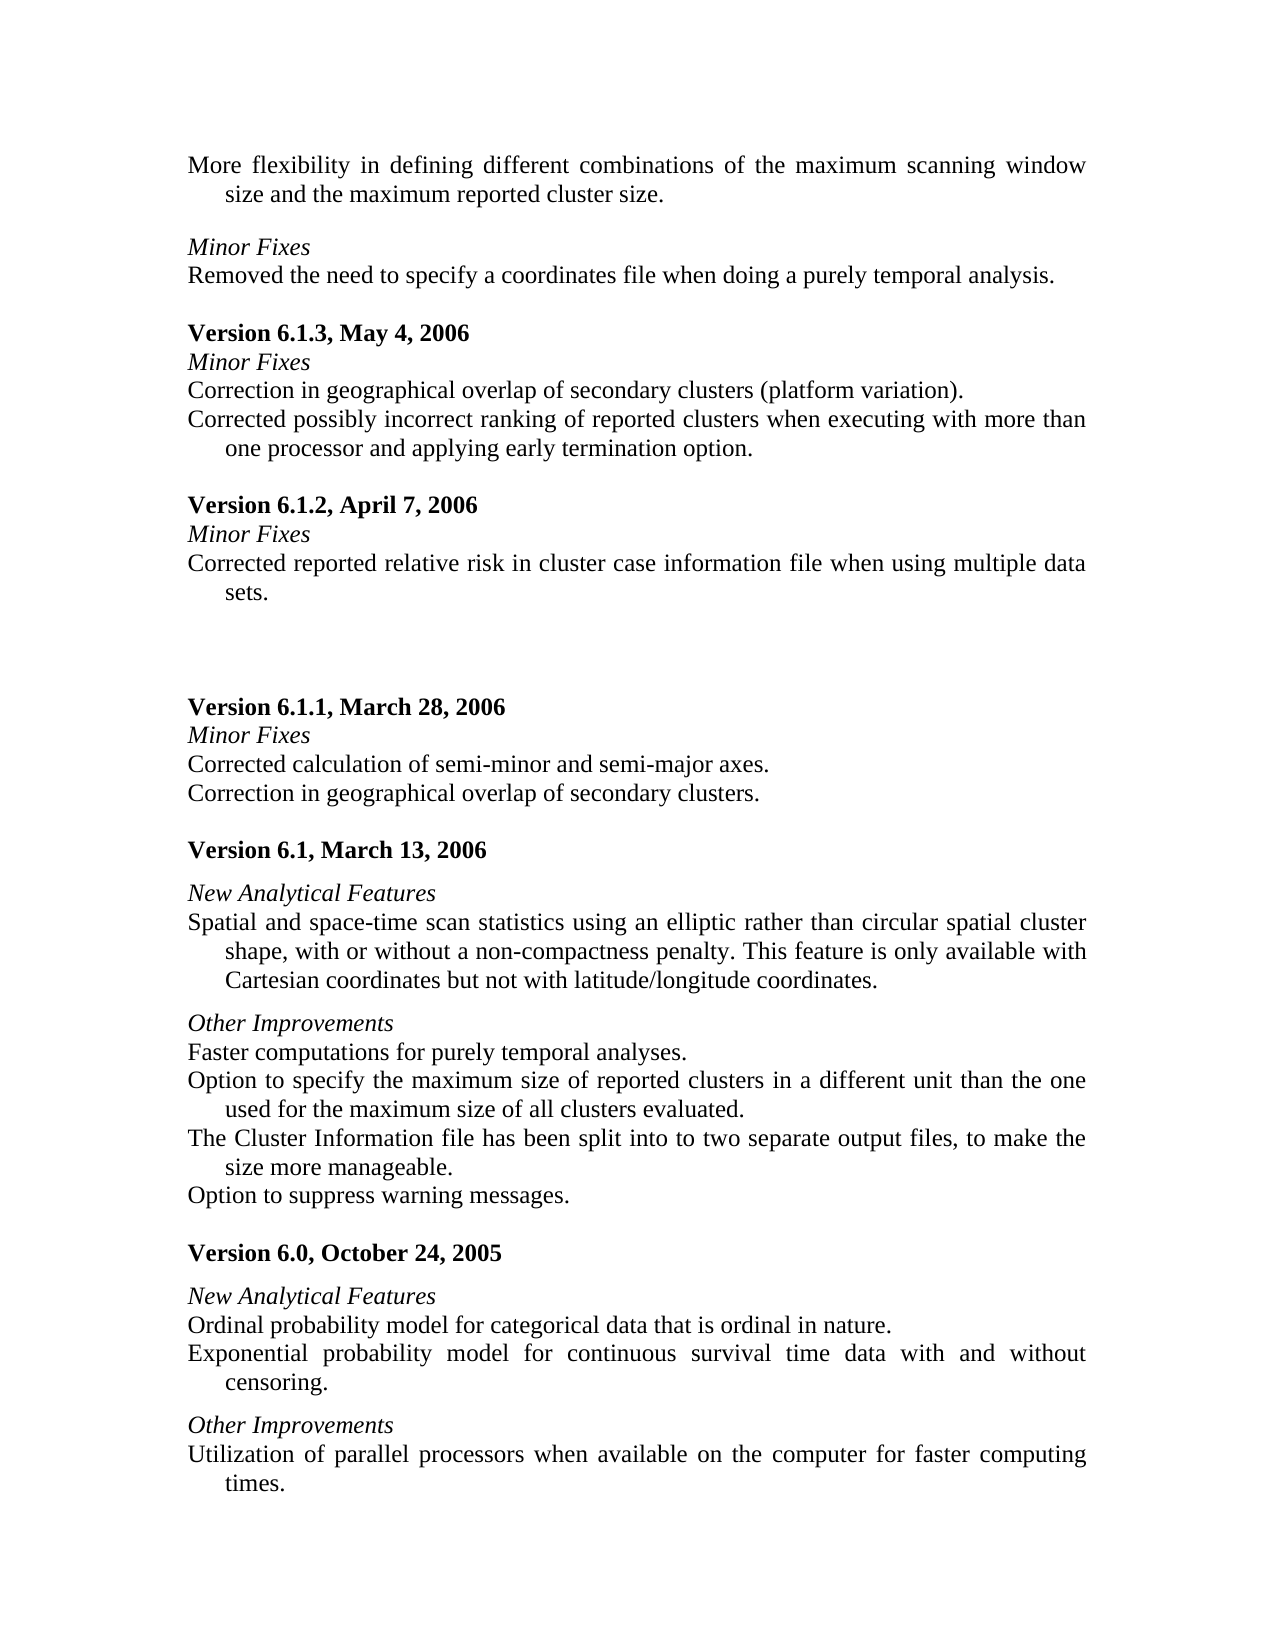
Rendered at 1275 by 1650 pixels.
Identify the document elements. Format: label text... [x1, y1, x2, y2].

text New Analytical Features [187, 1281, 1087, 1310]
text Minor Fixes [187, 720, 1087, 749]
text Corrected possibly incorrect ranking of reported clusters when executing with more than one processor and applying early termination option. [187, 404, 1087, 462]
text Faster computations for purely temporal analyses. [187, 1037, 1087, 1065]
text Minor Fixes [187, 519, 1087, 548]
text Minor Fixes [187, 232, 1087, 260]
text Removed the need to specify a coordinates file when doing a purely temporal analysis. [187, 260, 1087, 289]
text Exponential probability model for continuous survival time data with and without censoring. [187, 1338, 1087, 1396]
text Spatial and space-time scan statistics using an elliptic rather than circular spatial cluster shape, with or without a non-compactness penalty. This feature is only available with Cartesian coordinates but not with latitude/longitude coordinates. [187, 907, 1087, 993]
text Option to specify the maximum size of reported clusters in a different unit than the one used for the maximum size of all clusters evaluated. [187, 1065, 1087, 1123]
text Version 6.1.3, May 4, 2006 [187, 318, 1087, 347]
text Other Improvements [187, 1410, 1087, 1439]
text Correction in geographical overlap of secondary clusters. [187, 778, 1087, 807]
text Utilization of parallel processors when available on the computer for faster computing times. [187, 1439, 1087, 1497]
text Version 6.1, March 13, 2006 [187, 835, 1087, 864]
text New Analytical Features [187, 878, 1087, 907]
text Corrected reported relative risk in cluster case information file when using multiple data sets. [187, 548, 1087, 605]
text Corrected calculation of semi-minor and semi-major axes. [187, 749, 1087, 778]
text Version 6.1.2, April 7, 2006 [187, 490, 1087, 519]
text Other Improvements [187, 1008, 1087, 1037]
text Minor Fixes [187, 347, 1087, 375]
text Ordinal probability model for categorical data that is ordinal in nature. [187, 1310, 1087, 1338]
text Option to suppress warning messages. [187, 1180, 1087, 1209]
text The Cluster Information file has been split into to two separate output files, to make the size more manageable. [187, 1123, 1087, 1180]
text Version 6.0, October 24, 2005 [187, 1238, 1087, 1267]
text Version 6.1.1, March 28, 2006 [187, 692, 1087, 720]
text Correction in geographical overlap of secondary clusters (platform variation). [187, 375, 1087, 404]
text More flexibility in defining different combinations of the maximum scanning window size and the maximum reported cluster size. [187, 150, 1087, 207]
